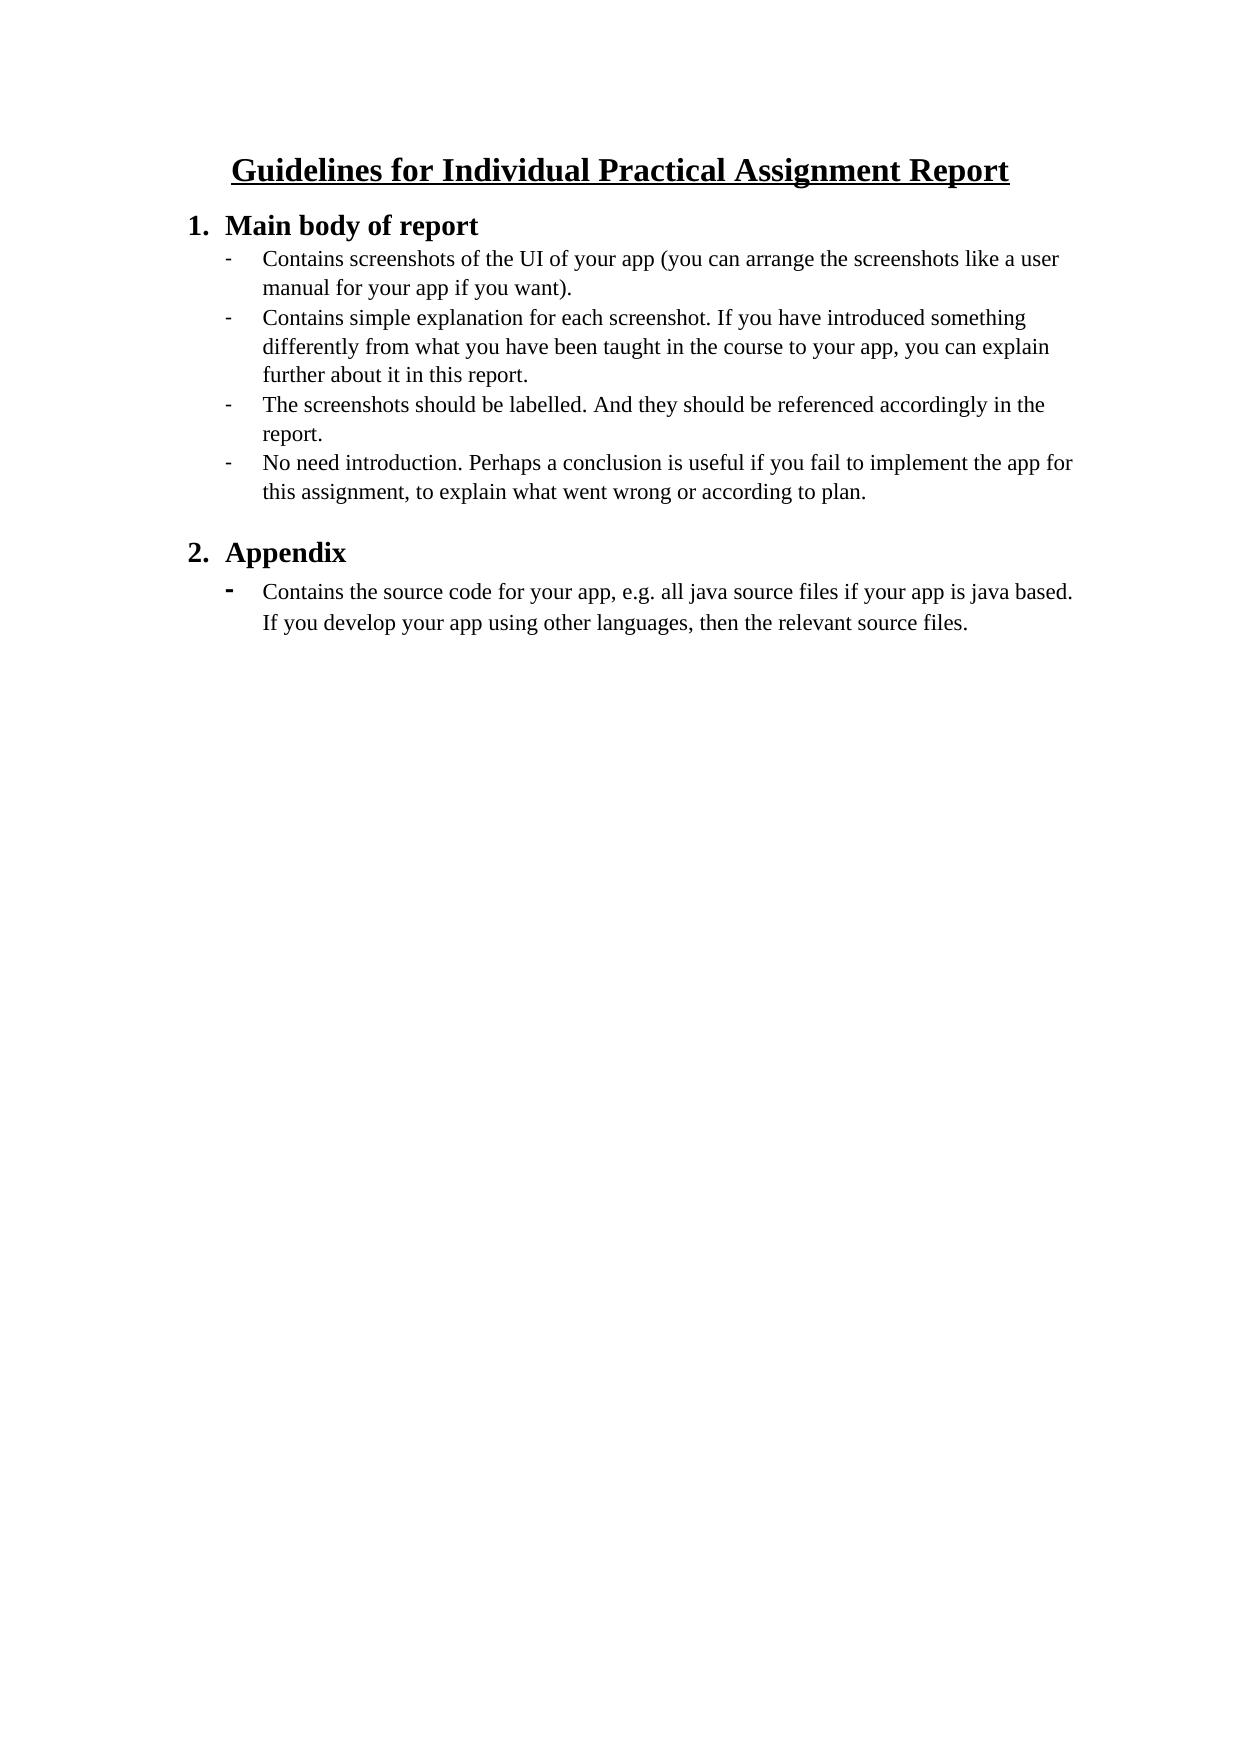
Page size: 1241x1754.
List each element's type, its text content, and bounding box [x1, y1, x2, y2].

list Main body of report [187, 208, 1090, 242]
text Guidelines for Individual Practical Assignment Report [150, 150, 1090, 188]
list Appendix [187, 535, 1090, 569]
list Contains screenshots of the UI of your app (you can arrange the screenshots like a user manual for your app if you want). [225, 244, 1090, 301]
list Contains the source code for your app, e.g. all java source files if your app is java based. If you develop your app using other languages, then the relevant source files. [225, 571, 1090, 635]
list No need introduction. Perhaps a conclusion is useful if you fail to implement the app for this assignment, to explain what went wrong or according to plan. [225, 448, 1090, 505]
list Contains simple explanation for each screenshot. If you have introduced something differently from what you have been taught in the course to your app, you can explain further about it in this report. [225, 303, 1090, 388]
list The screenshots should be labelled. And they should be referenced accordingly in the report. [225, 390, 1090, 446]
